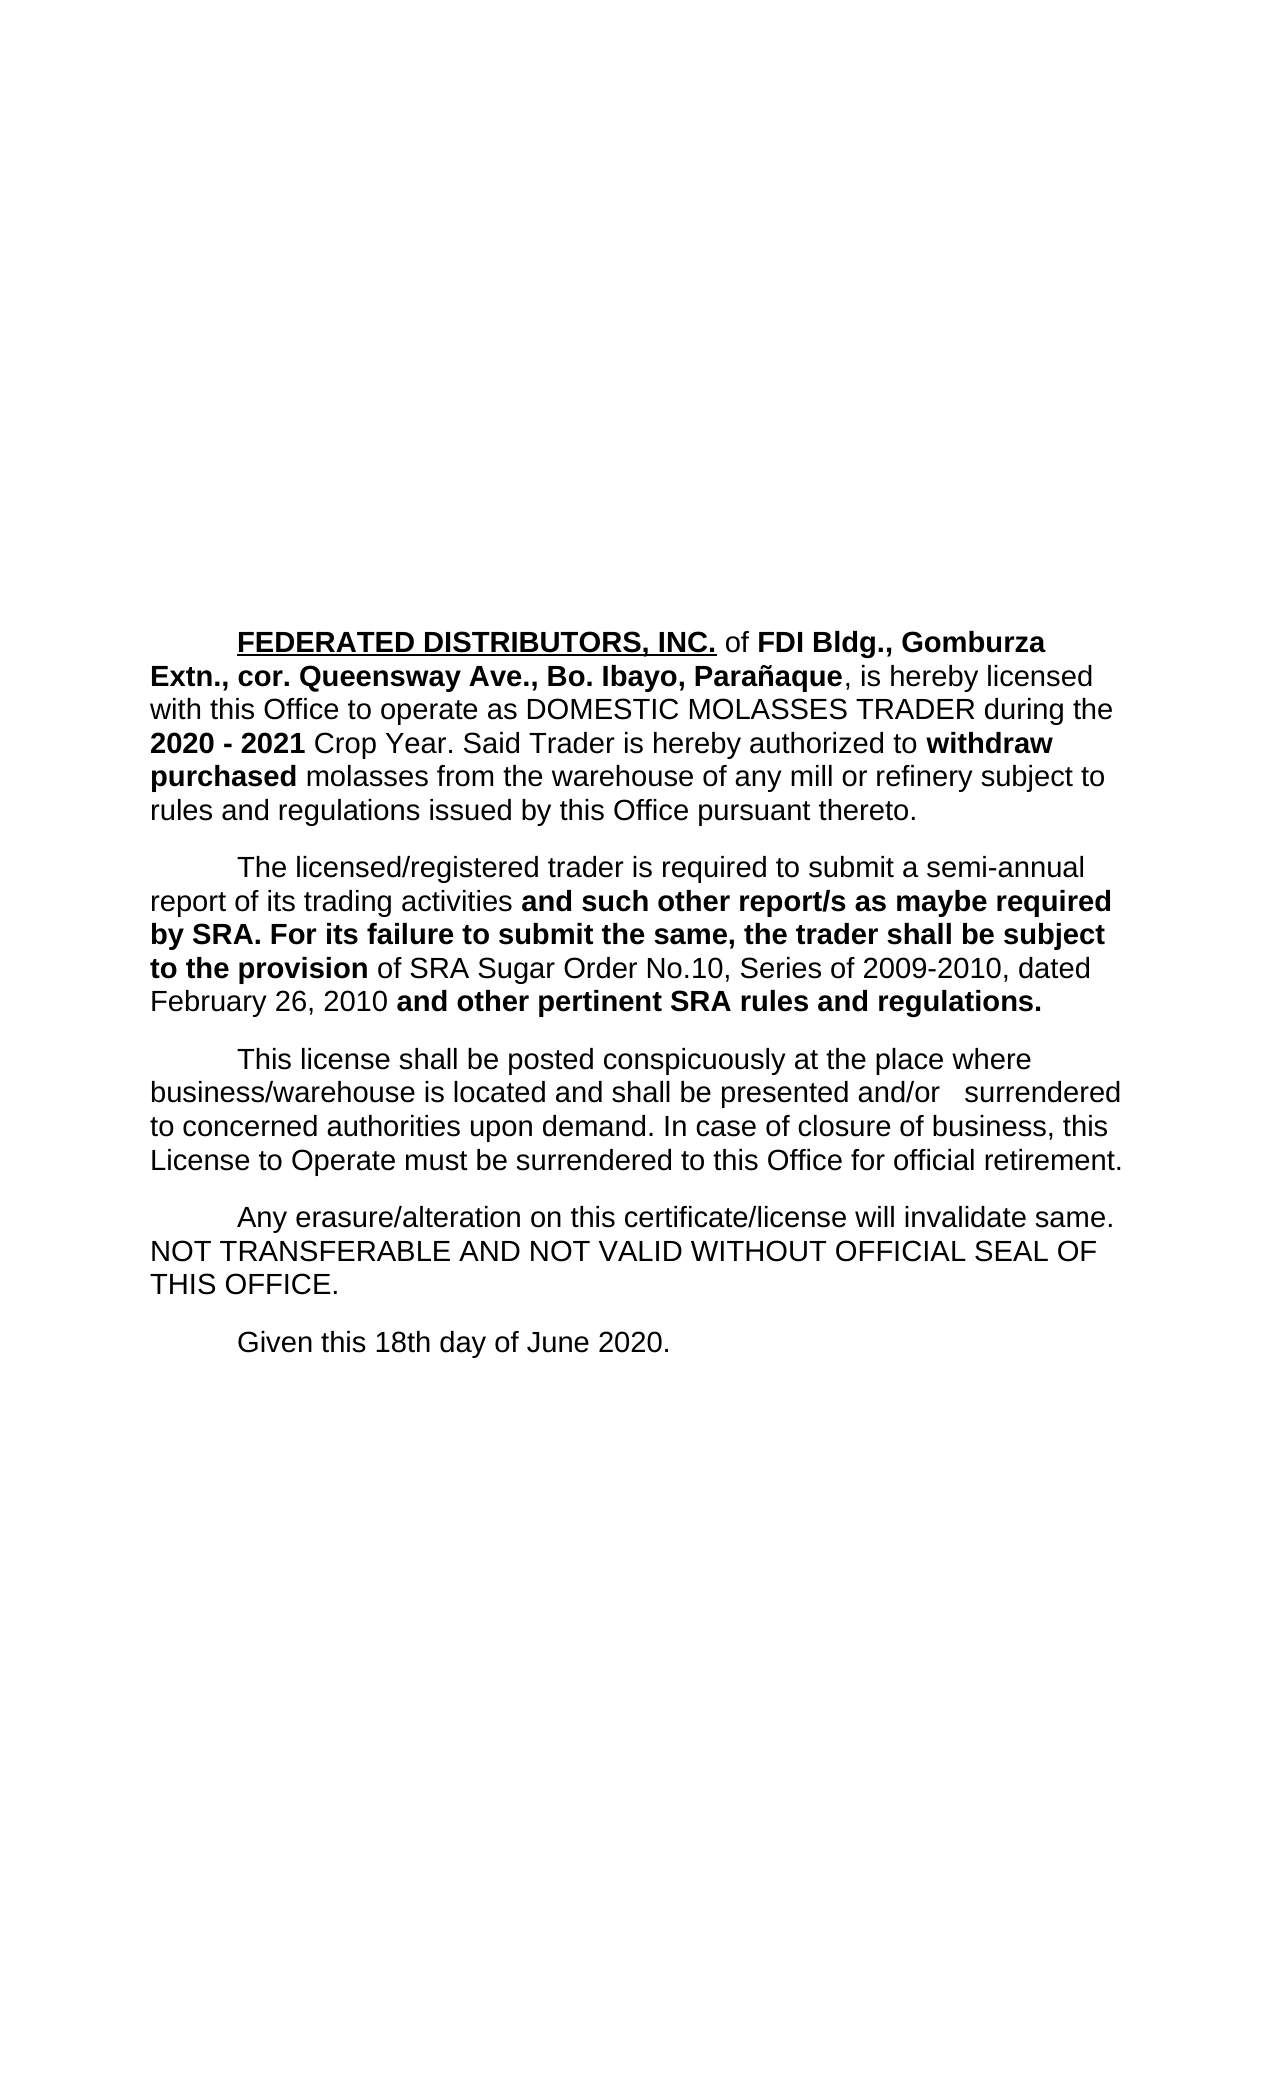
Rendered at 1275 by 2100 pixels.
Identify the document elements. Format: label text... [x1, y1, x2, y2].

text FEDERATED DISTRIBUTORS, INC. of FDI Bldg., Gomburza Extn., cor. Queensway Ave., Bo. Ibayo, Parañaque, is hereby licensed with this Office to operate as DOMESTIC MOLASSES TRADER during the 2020 - 2021 Crop Year. Said Trader is hereby authorized to withdraw purchased molasses from the warehouse of any mill or refinery subject to rules and regulations issued by this Office pursuant thereto. The licensed/registered trader is required to submit a semi-annual report of its trading activities and such other report/s as maybe required by SRA. For its failure to submit the same, the trader shall be subject to the provision of SRA Sugar Order No.10, Series of 2009-2010, dated February 26, 2010 and other pertinent SRA rules and regulations. This license shall be posted conspicuously at the place where business/warehouse is located and shall be presented and/or surrendered to concerned authorities upon demand. In case of closure of business, this License to Operate must be surrendered to this Office for official retirement. Any erasure/alteration on this certificate/license will invalidate same. NOT TRANSFERABLE AND NOT VALID WITHOUT OFFICIAL SEAL OF THIS OFFICE. Given this 18th day of June 2020. [150, 625, 1125, 1358]
